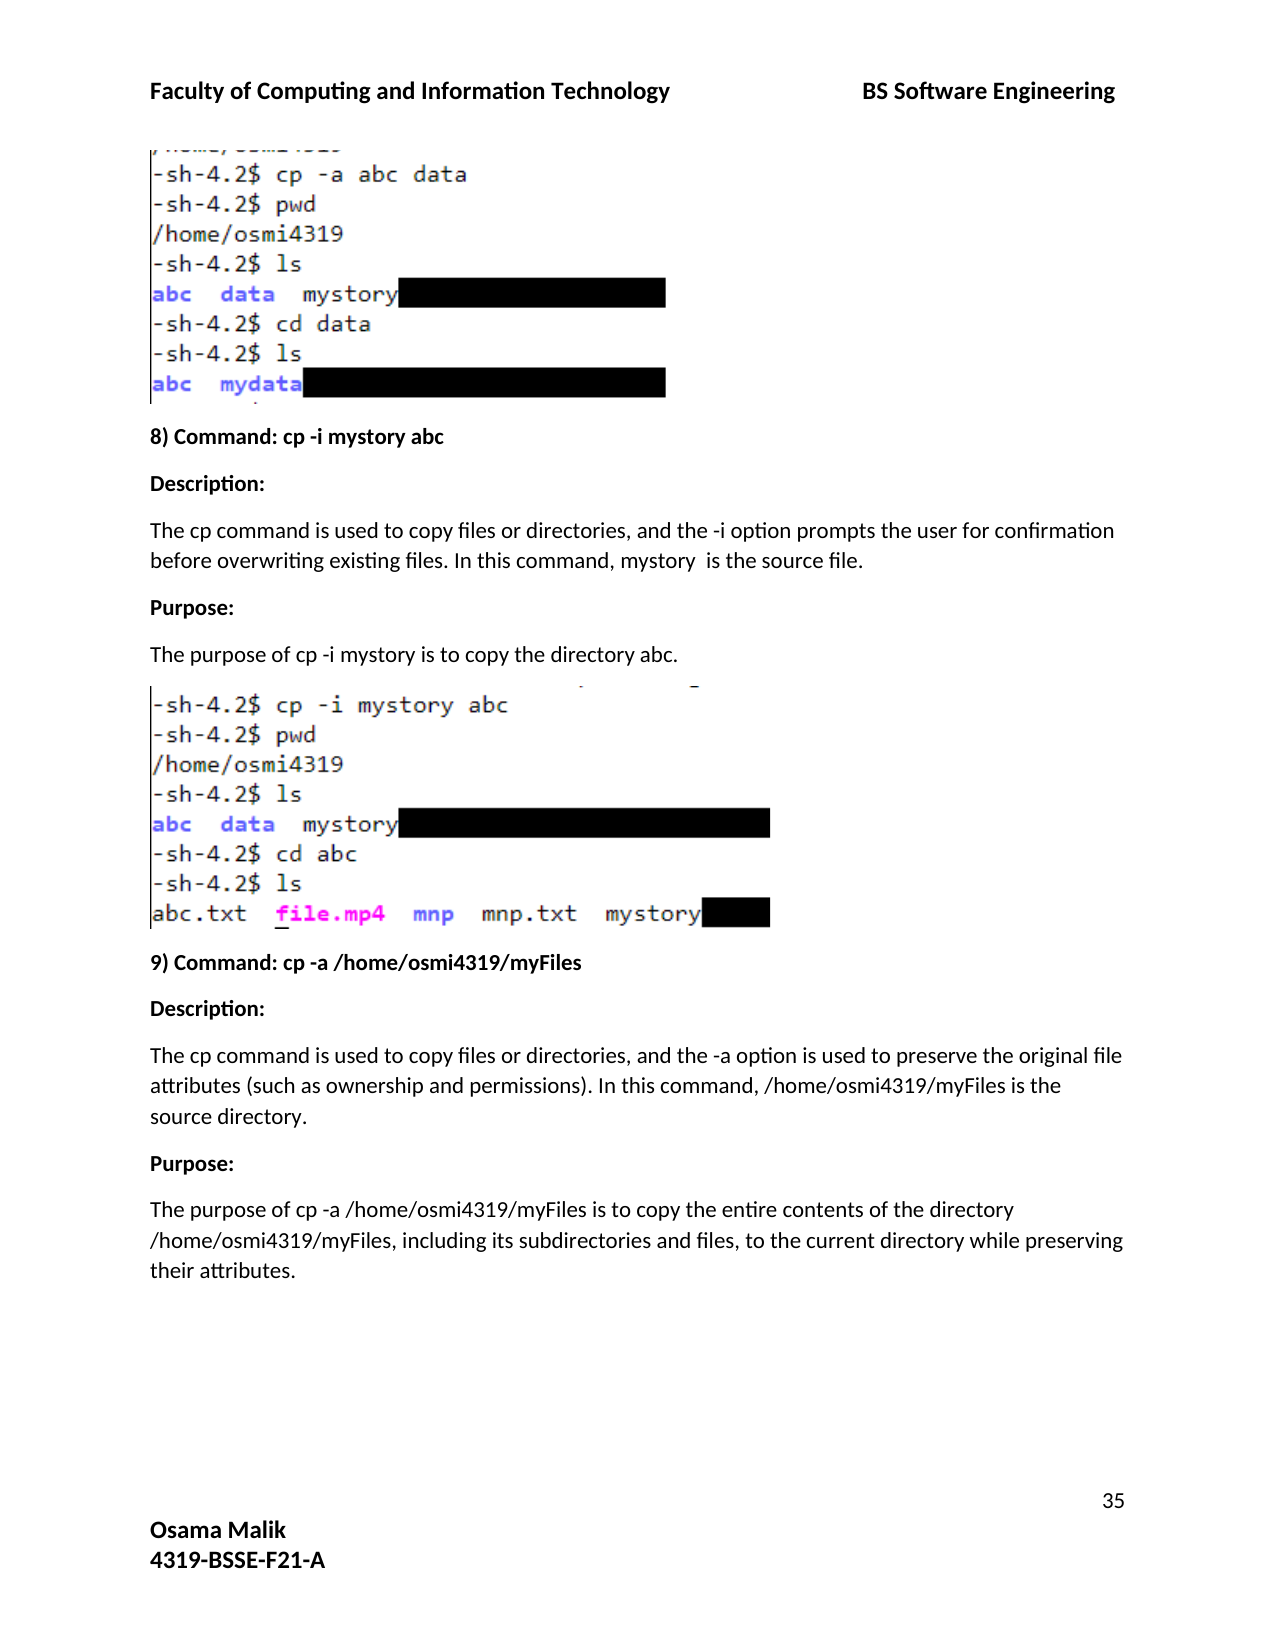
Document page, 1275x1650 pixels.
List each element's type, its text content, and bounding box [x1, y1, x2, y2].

text The cp command is used to copy files or directories, and the -a option is used to preserve the original file attributes (such as ownership and permissions). In this command, /home/osmi4319/myFiles is the source directory. [150, 1041, 1125, 1130]
text 9) Command: cp -a /home/osmi4319/myFiles [150, 948, 1125, 976]
text The purpose of cp -a /home/osmi4319/myFiles is to copy the entire contents of the directory /home/osmi4319/myFiles, including its subdirectories and files, to the current directory while preserving their attributes. [150, 1196, 1125, 1284]
text Description: [150, 469, 1125, 497]
picture [150, 150, 666, 404]
text Purpose: [150, 593, 1125, 621]
text Purpose: [150, 1149, 1125, 1177]
text The cp command is used to copy files or directories, and the -i option prompts the user for confirmation before overwriting existing files. In this command, mystory is the source file. [150, 516, 1125, 574]
text The purpose of cp -i mystory is to copy the directory abc. [150, 640, 1125, 668]
picture [150, 686, 771, 929]
text 8) Command: cp -i mystory abc [150, 422, 1125, 450]
text Description: [150, 994, 1125, 1022]
